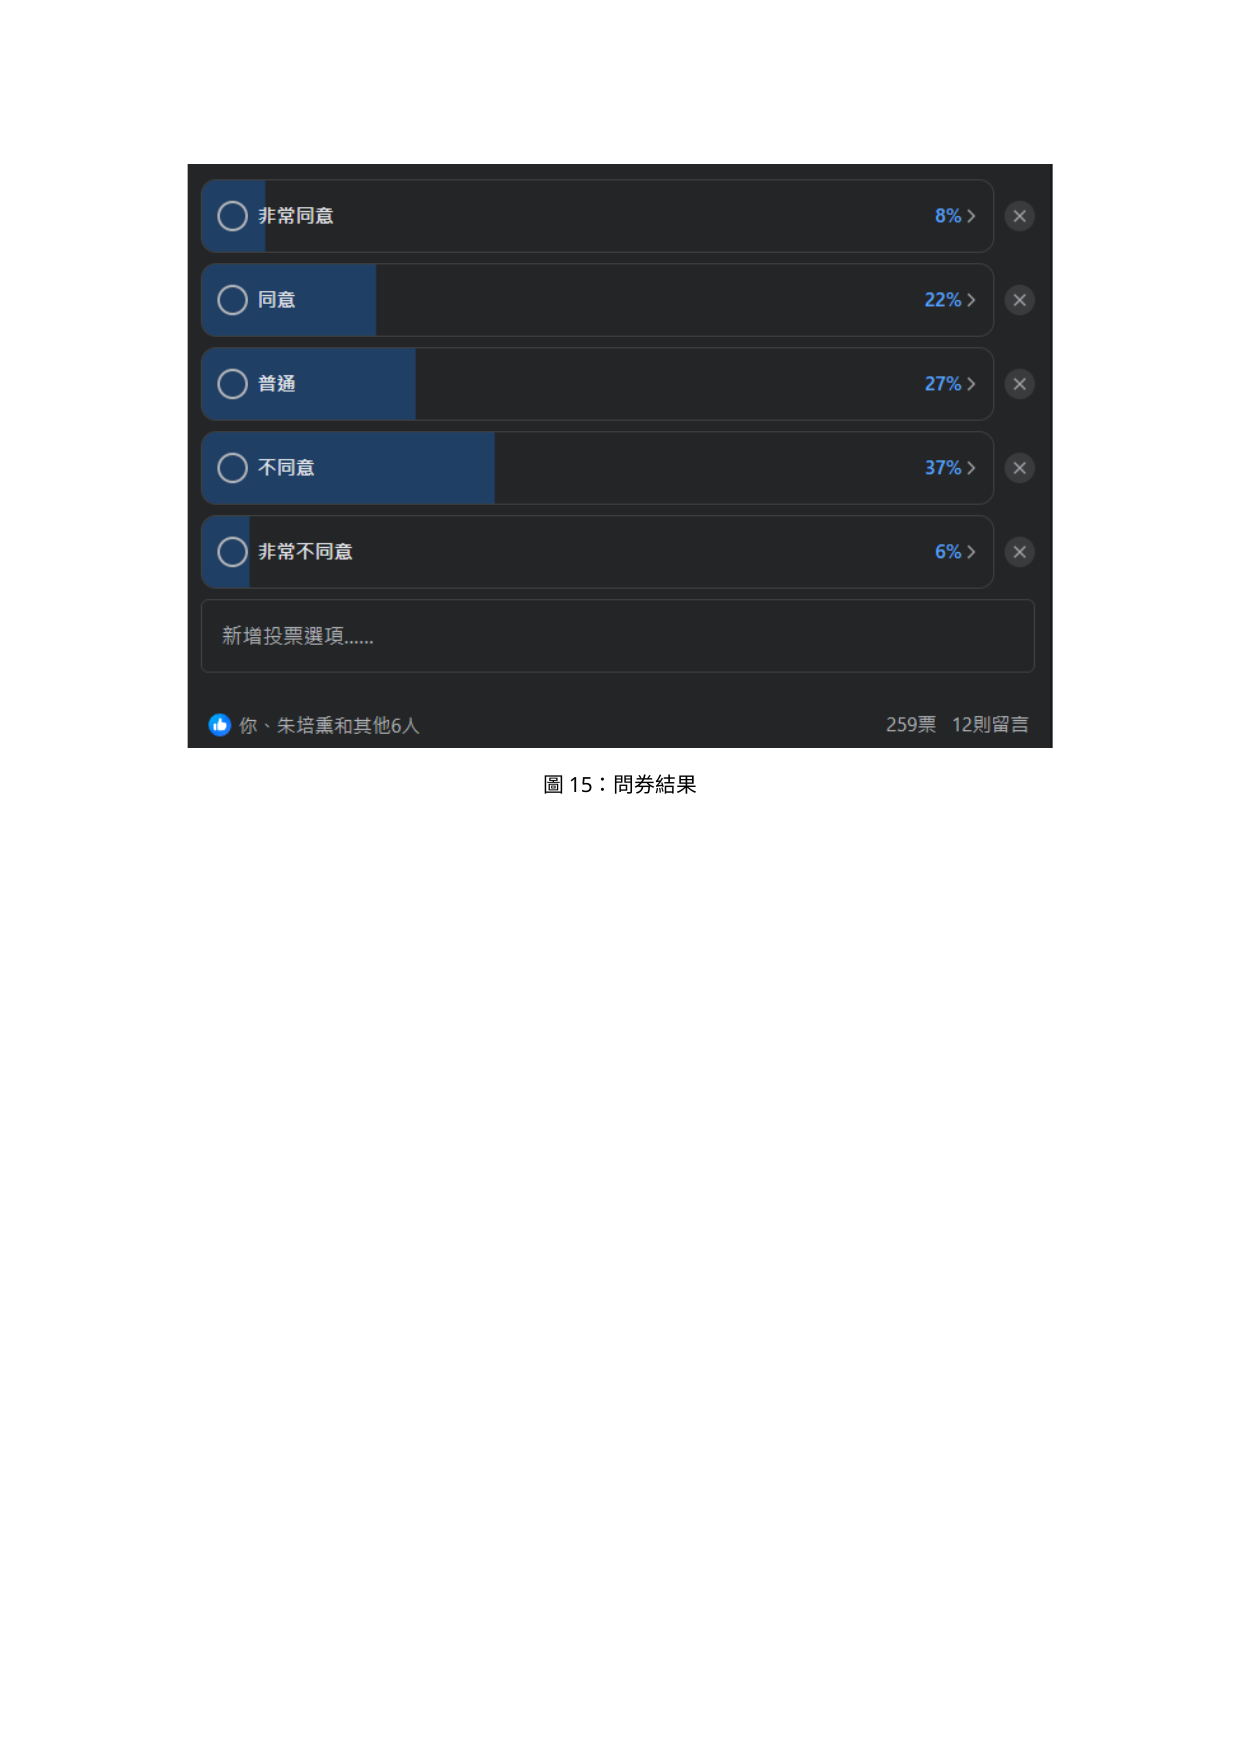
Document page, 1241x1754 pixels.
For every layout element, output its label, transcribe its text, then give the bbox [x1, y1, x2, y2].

text 圖15：問券結果 [187, 748, 1053, 802]
picture [187, 164, 1053, 748]
